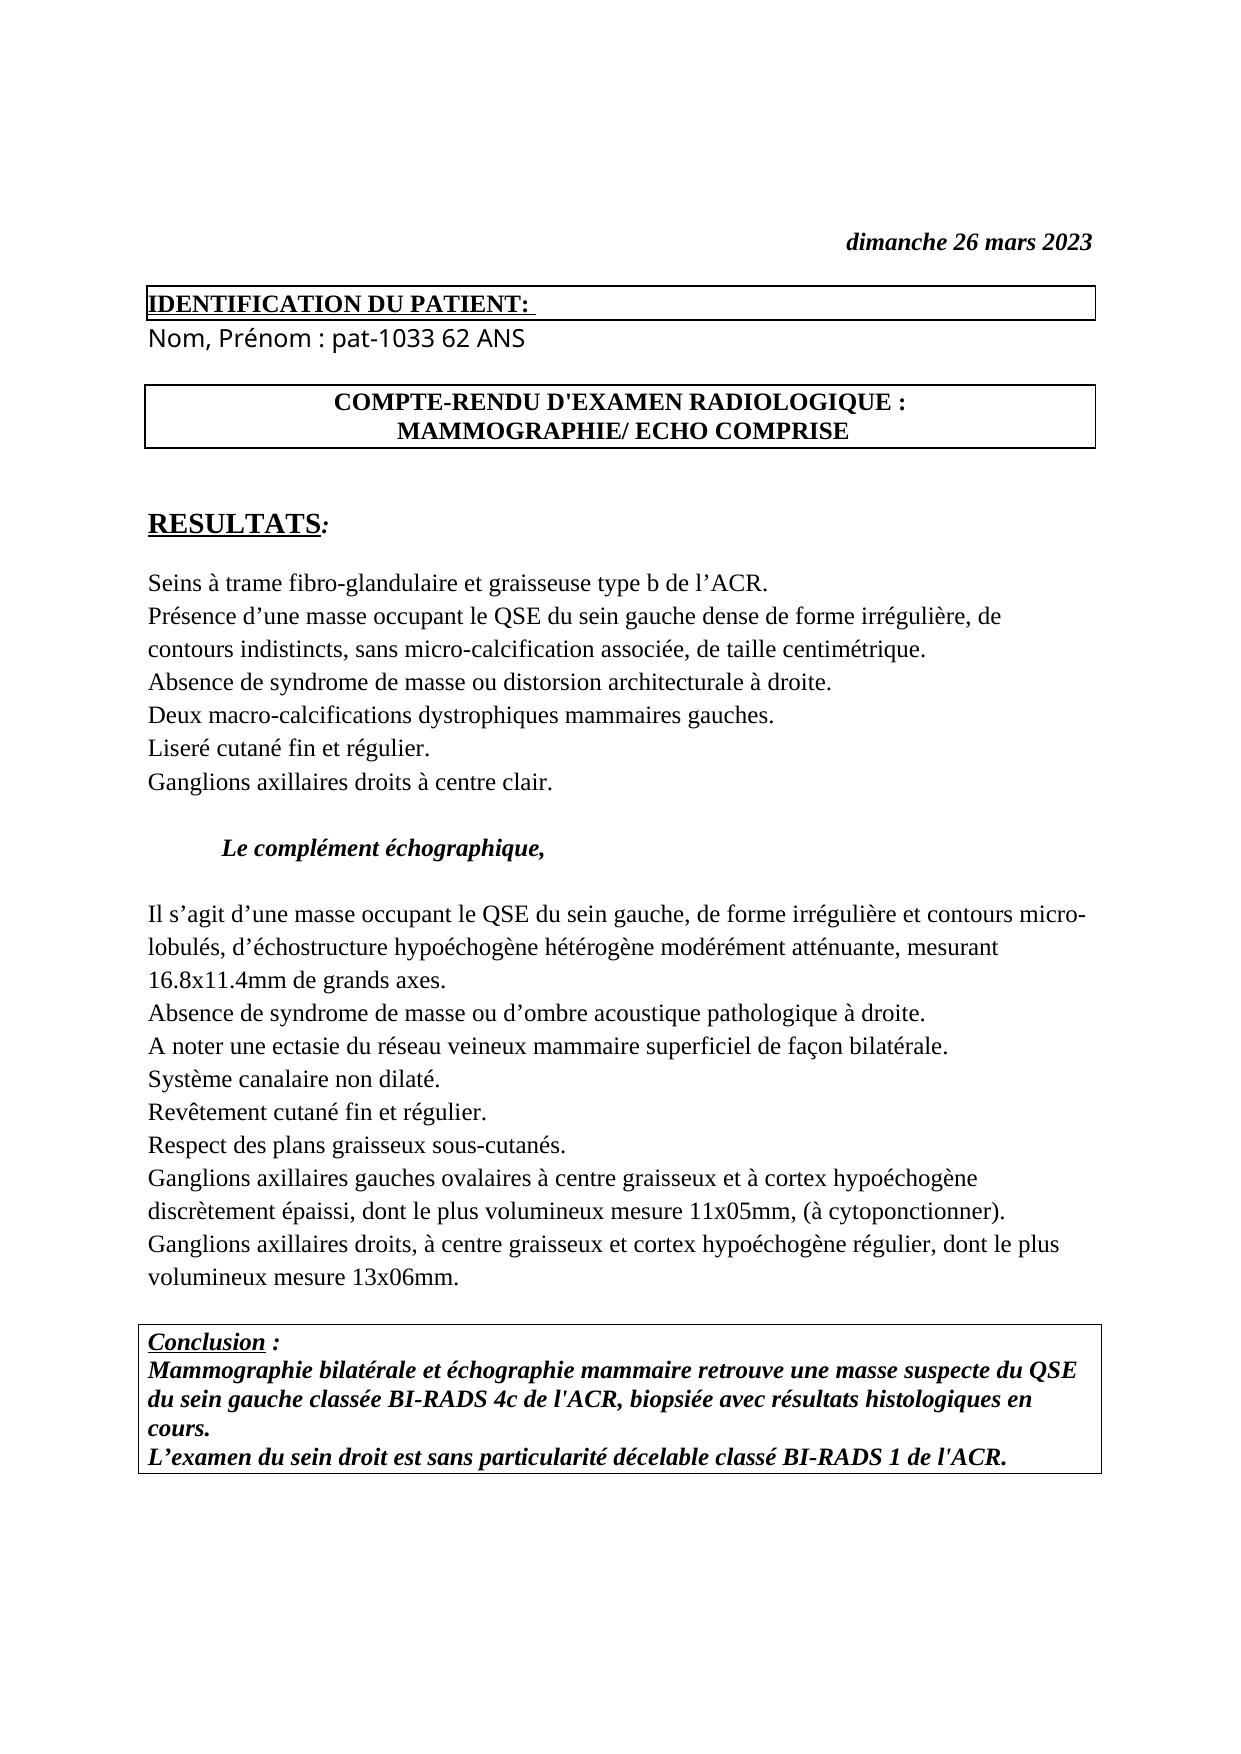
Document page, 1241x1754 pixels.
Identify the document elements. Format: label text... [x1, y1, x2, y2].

text Respect des plans graisseux sous-cutanés. [148, 1130, 1092, 1158]
text Nom, Prénom : pat-1033 62 ANS [148, 321, 1092, 355]
text Ganglions axillaires droits à centre clair. [148, 767, 1092, 795]
text Présence d’une masse occupant le QSE du sein gauche dense de forme irrégulière, de contours indistincts, sans micro-calcification associée, de taille centimétrique. [148, 601, 1092, 663]
text Le complément échographique, [148, 833, 1092, 861]
text Liseré cutané fin et régulier. [148, 733, 1092, 762]
text Mammographie bilatérale et échographie mammaire retrouve une masse suspecte du QSE du sein gauche classée BI-RADS 4c de l'ACR, biopsiée avec résultats histologiques en cours. [148, 1356, 1092, 1439]
text Ganglions axillaires gauches ovalaires à centre graisseux et à cortex hypoéchogène discrètement épaissi, dont le plus volumineux mesure 11x05mm, (à cytoponctionner). [148, 1163, 1092, 1224]
text L’examen du sein droit est sans particularité décelable classé BI-RADS 1 de l'ACR. [139, 1439, 1101, 1473]
text Ganglions axillaires droits, à centre graisseux et cortex hypoéchogène régulier, dont le plus volumineux mesure 13x06mm. [148, 1229, 1092, 1291]
text IDENTIFICATION DU PATIENT: [148, 287, 1095, 319]
text RESULTATS: [148, 506, 1092, 540]
text Absence de syndrome de masse ou d’ombre acoustique pathologique à droite. [148, 998, 1092, 1026]
text Revêtement cutané fin et régulier. [148, 1097, 1092, 1126]
text A noter une ectasie du réseau veineux mammaire superficiel de façon bilatérale. [148, 1031, 1092, 1059]
text dimanche 26 mars 2023 [148, 227, 1092, 256]
text MAMMOGRAPHIE/ ECHO COMPRISE [146, 413, 1095, 447]
text Conclusion : [139, 1325, 1101, 1356]
text Système canalaire non dilaté. [148, 1064, 1092, 1092]
text COMPTE-RENDU D'EXAMEN RADIOLOGIQUE : [146, 386, 1095, 413]
text Seins à trame fibro-glandulaire et graisseuse type b de l’ACR. [148, 568, 1092, 597]
text Absence de syndrome de masse ou distorsion architecturale à droite. [148, 667, 1092, 696]
text Il s’agit d’une masse occupant le QSE du sein gauche, de forme irrégulière et contours micro-lobulés, d’échostructure hypoéchogène hétérogène modérément atténuante, mesurant 16.8x11.4mm de grands axes. [148, 899, 1092, 993]
text Deux macro-calcifications dystrophiques mammaires gauches. [148, 701, 1092, 729]
